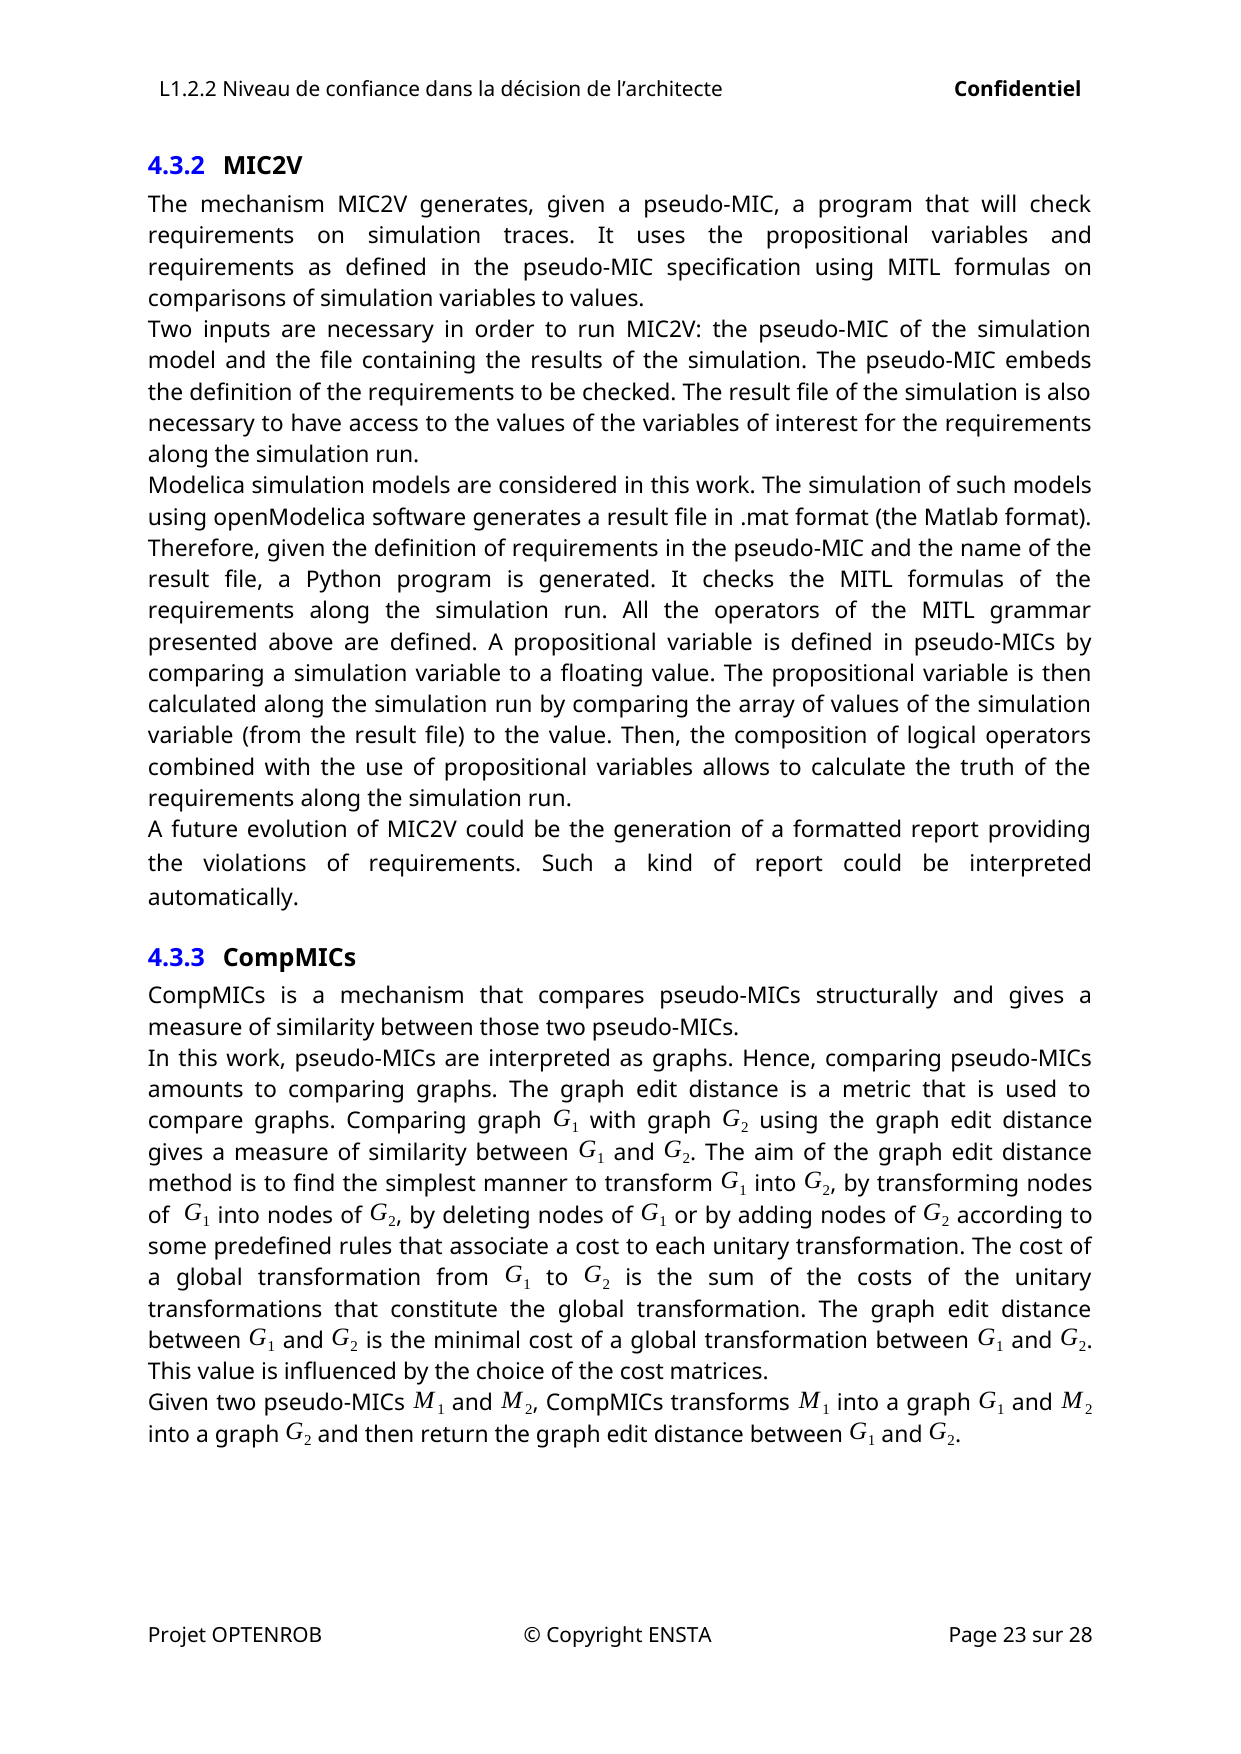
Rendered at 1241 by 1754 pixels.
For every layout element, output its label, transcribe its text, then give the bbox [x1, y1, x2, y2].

subtitle CompMICs [148, 939, 1093, 973]
text CompMICs is a mechanism that compares pseudo-MICs structurally and gives a measure of similarity between those two pseudo-MICs. [148, 979, 1093, 1042]
subtitle MIC2V [148, 148, 1093, 182]
text A future evolution of MIC2V could be the generation of a formatted report providing the violations of requirements. Such a kind of report could be interpreted automatically. [148, 813, 1093, 912]
text Two inputs are necessary in order to run MIC2V: the pseudo-MIC of the simulation model and the file containing the results of the simulation. The pseudo-MIC embeds the definition of the requirements to be checked. The result file of the simulation is also necessary to have access to the values of the variables of interest for the requirements along the simulation run. [148, 313, 1093, 469]
text Modelica simulation models are considered in this work. The simulation of such models using openModelica software generates a result file in .mat format (the Matlab format). Therefore, given the definition of requirements in the pseudo-MIC and the name of the result file, a Python program is generated. It checks the MITL formulas of the requirements along the simulation run. All the operators of the MITL grammar presented above are defined. A propositional variable is defined in pseudo-MICs by comparing a simulation variable to a floating value. The propositional variable is then calculated along the simulation run by comparing the array of values of the simulation variable (from the result file) to the value. Then, the composition of logical operators combined with the use of propositional variables allows to calculate the truth of the requirements along the simulation run. [148, 469, 1093, 813]
text The mechanism MIC2V generates, given a pseudo-MIC, a program that will check requirements on simulation traces. It uses the propositional variables and requirements as defined in the pseudo-MIC specification using MITL formulas on comparisons of simulation variables to values. [148, 188, 1093, 313]
text Given two pseudo-MICs and , CompMICs transforms into a graph and into a graph and then return the graph edit distance between and . [148, 1386, 1093, 1449]
text In this work, pseudo-MICs are interpreted as graphs. Hence, comparing pseudo-MICs amounts to comparing graphs. The graph edit distance is a metric that is used to compare graphs. Comparing graph with graph using the graph edit distance gives a measure of similarity between and . The aim of the graph edit distance method is to find the simplest manner to transform into , by transforming nodes of into nodes of , by deleting nodes of or by adding nodes of according to some predefined rules that associate a cost to each unitary transformation. The cost of a global transformation from to is the sum of the costs of the unitary transformations that constitute the global transformation. The graph edit distance between and is the minimal cost of a global transformation between and . This value is influenced by the choice of the cost matrices. [148, 1042, 1093, 1386]
